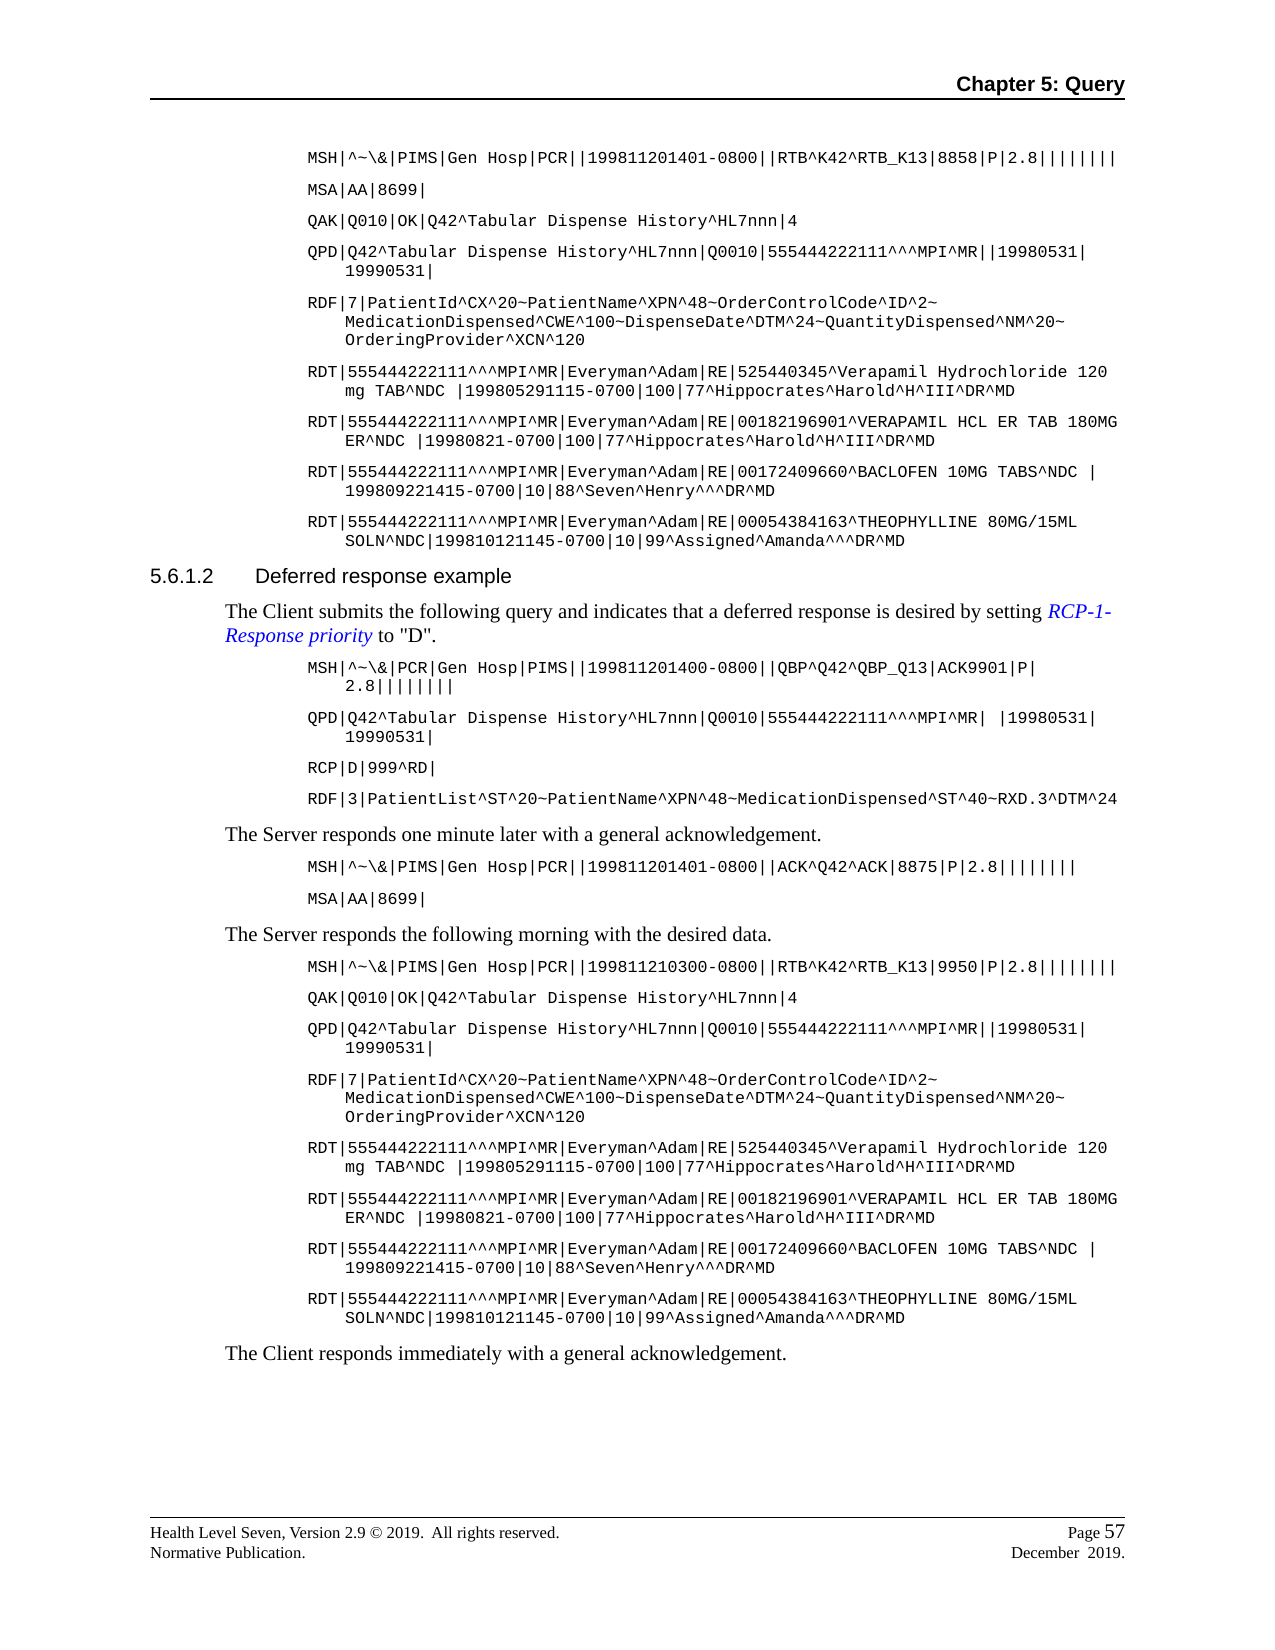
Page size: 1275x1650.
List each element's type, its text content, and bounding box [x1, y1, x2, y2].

text MSH|^~\&|PIMS|Gen Hosp|PCR||199811201401-0800||ACK^Q42^ACK|8875|P|2.8|||||||| [307, 859, 1125, 878]
text The Server responds the following morning with the desired data. [225, 922, 1125, 946]
text QAK|Q010|OK|Q42^Tabular Dispense History^HL7nnn|4 [307, 989, 1125, 1008]
text MSH|^~\&|PCR|Gen Hosp|PIMS||199811201400-0800||QBP^Q42^QBP_Q13|ACK9901|P|2.8|||||||| [307, 659, 1125, 697]
text RDT|555444222111^^^MPI^MR|Everyman^Adam|RE|00054384163^THEOPHYLLINE 80MG/15ML SOLN^NDC|199810121145-0700|10|99^Assigned^Amanda^^^DR^MD [307, 1291, 1125, 1328]
text RDT|555444222111^^^MPI^MR|Everyman^Adam|RE|525440345^Verapamil Hydrochloride 120 mg TAB^NDC |199805291115-0700|100|77^Hippocrates^Harold^H^III^DR^MD [307, 363, 1125, 401]
text The Client submits the following query and indicates that a deferred response is desired by setting RCP-1-Response priority to "D". [225, 598, 1125, 647]
text RDT|555444222111^^^MPI^MR|Everyman^Adam|RE|525440345^Verapamil Hydrochloride 120 mg TAB^NDC |199805291115-0700|100|77^Hippocrates^Harold^H^III^DR^MD [307, 1140, 1125, 1178]
text MSA|AA|8699| [307, 890, 1125, 909]
text MSH|^~\&|PIMS|Gen Hosp|PCR||199811210300-0800||RTB^K42^RTB_K13|9950|P|2.8|||||||| [307, 958, 1125, 977]
text RDT|555444222111^^^MPI^MR|Everyman^Adam|RE|00172409660^BACLOFEN 10MG TABS^NDC |199809221415-0700|10|88^Seven^Henry^^^DR^MD [307, 1241, 1125, 1278]
text QPD|Q42^Tabular Dispense History^HL7nnn|Q0010|555444222111^^^MPI^MR||19980531|19990531| [307, 1021, 1125, 1058]
text RDT|555444222111^^^MPI^MR|Everyman^Adam|RE|00182196901^VERAPAMIL HCL ER TAB 180MG ER^NDC |19980821-0700|100|77^Hippocrates^Harold^H^III^DR^MD [307, 413, 1125, 451]
text RDF|3|PatientList^ST^20~PatientName^XPN^48~MedicationDispensed^ST^40~RXD.3^DTM^24 [307, 791, 1125, 810]
text RDT|555444222111^^^MPI^MR|Everyman^Adam|RE|00182196901^VERAPAMIL HCL ER TAB 180MG ER^NDC |19980821-0700|100|77^Hippocrates^Harold^H^III^DR^MD [307, 1190, 1125, 1228]
text QPD|Q42^Tabular Dispense History^HL7nnn|Q0010|555444222111^^^MPI^MR||19980531|19990531| [307, 244, 1125, 282]
text The Server responds one minute later with a general acknowledgement. [225, 822, 1125, 846]
text QPD|Q42^Tabular Dispense History^HL7nnn|Q0010|555444222111^^^MPI^MR| |19980531|19990531| [307, 709, 1125, 747]
text RCP|D|999^RD| [307, 759, 1125, 778]
text QAK|Q010|OK|Q42^Tabular Dispense History^HL7nnn|4 [307, 213, 1125, 232]
text MSA|AA|8699| [307, 181, 1125, 200]
text RDT|555444222111^^^MPI^MR|Everyman^Adam|RE|00172409660^BACLOFEN 10MG TABS^NDC |199809221415-0700|10|88^Seven^Henry^^^DR^MD [307, 464, 1125, 501]
text MSH|^~\&|PIMS|Gen Hosp|PCR||199811201401-0800||RTB^K42^RTB_K13|8858|P|2.8|||||||| [307, 150, 1125, 169]
subtitle Deferred response example [150, 564, 1125, 588]
text RDF|7|PatientId^CX^20~PatientName^XPN^48~OrderControlCode^ID^2~ MedicationDispensed^CWE^100~DispenseDate^DTM^24~QuantityDispensed^NM^20~ OrderingProvider^XCN^120 [307, 1071, 1125, 1128]
text RDF|7|PatientId^CX^20~PatientName^XPN^48~OrderControlCode^ID^2~ MedicationDispensed^CWE^100~DispenseDate^DTM^24~QuantityDispensed^NM^20~ OrderingProvider^XCN^120 [307, 294, 1125, 351]
text RDT|555444222111^^^MPI^MR|Everyman^Adam|RE|00054384163^THEOPHYLLINE 80MG/15ML SOLN^NDC|199810121145-0700|10|99^Assigned^Amanda^^^DR^MD [307, 514, 1125, 552]
text The Client responds immediately with a general acknowledgement. [225, 1341, 1125, 1365]
